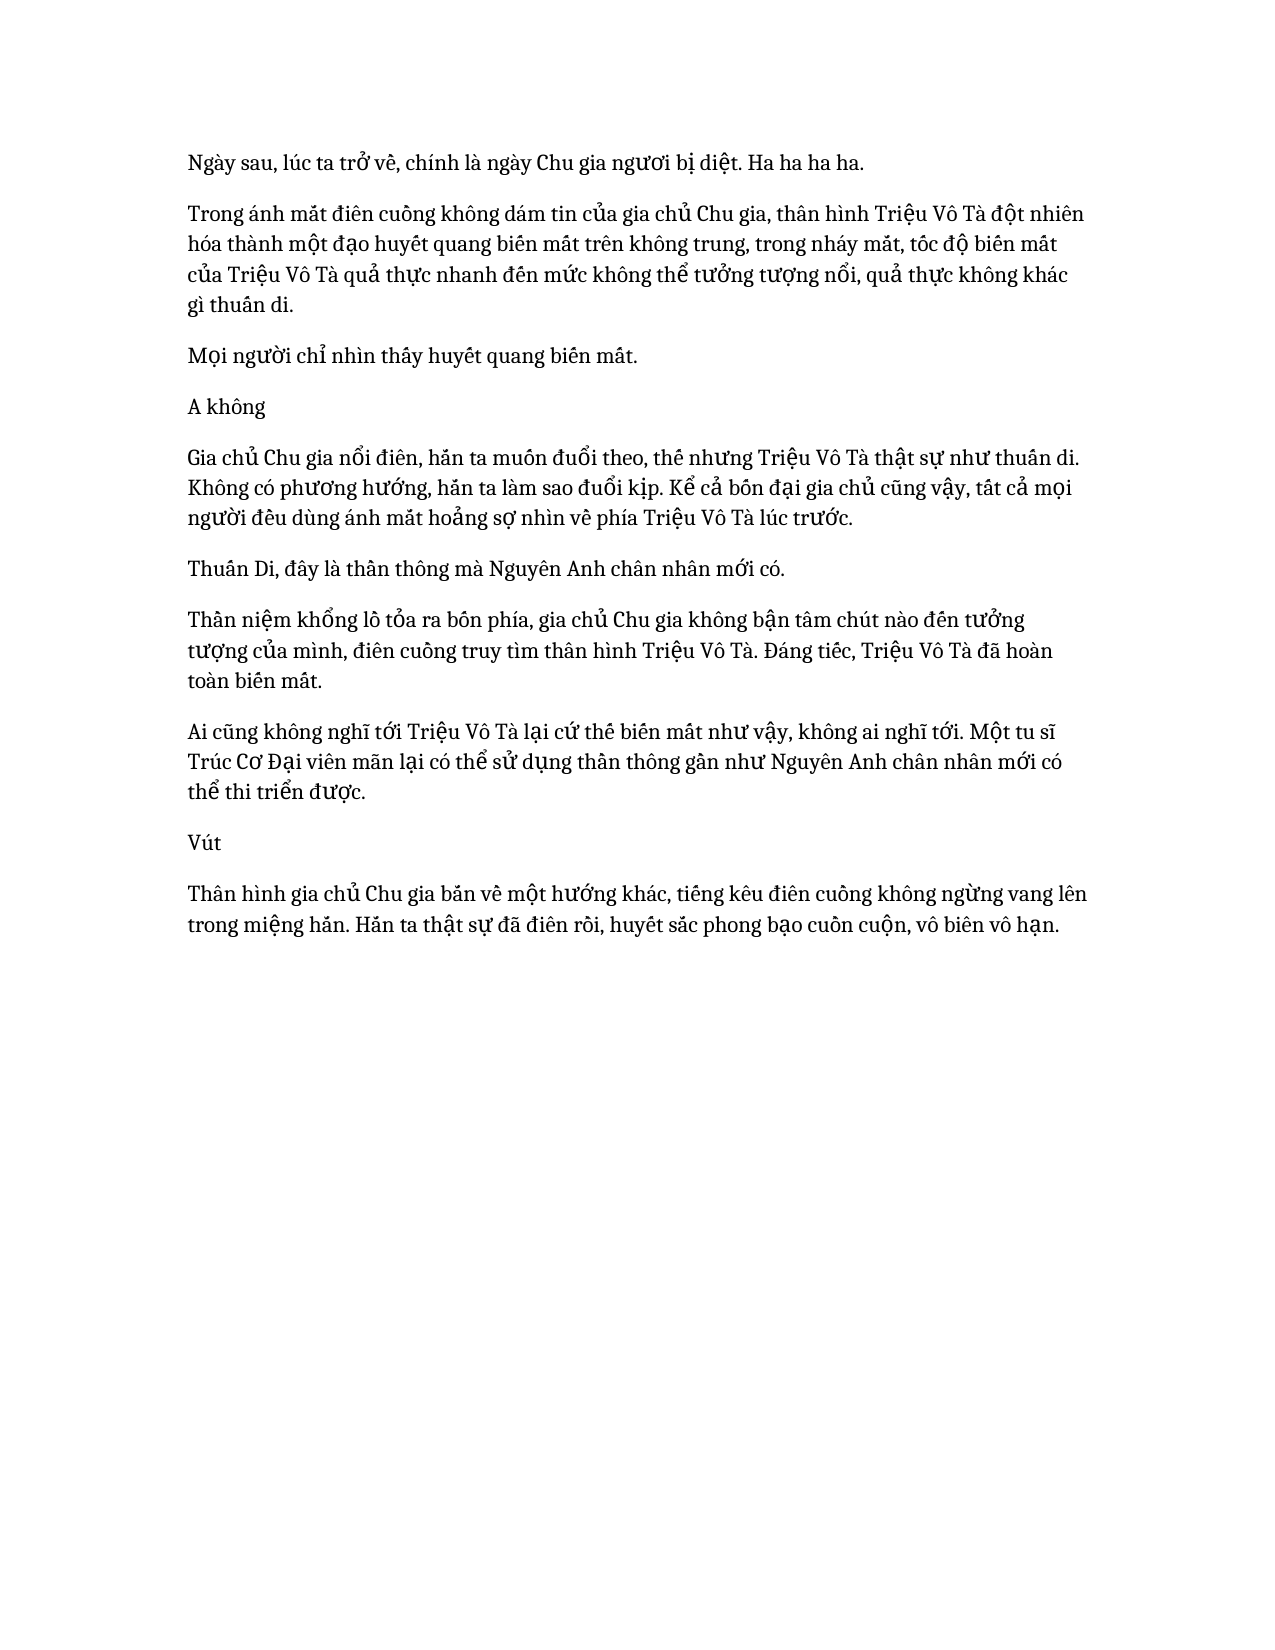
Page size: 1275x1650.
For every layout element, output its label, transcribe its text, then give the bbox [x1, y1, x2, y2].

text Trong ánh mắt điên cuồng không dám tin của gia chủ Chu gia, thân hình Triệu Vô Tà đột nhiên hóa thành một đạo huyết quang biến mất trên không trung, trong nháy mắt, tốc độ biến mất của Triệu Vô Tà quả thực nhanh đến mức không thể tưởng tượng nổi, quả thực không khác gì thuấn di. [187, 201, 1087, 318]
text Mọi người chỉ nhìn thấy huyết quang biến mất. [187, 343, 1087, 369]
text A không [187, 394, 1087, 420]
text Thân hình gia chủ Chu gia bắn về một hướng khác, tiếng kêu điên cuồng không ngừng vang lên trong miệng hắn. Hắn ta thật sự đã điên rồi, huyết sắc phong bạo cuồn cuộn, vô biên vô hạn. [187, 881, 1087, 938]
text Ngày sau, lúc ta trở về, chính là ngày Chu gia ngươi bị diệt. Ha ha ha ha. [187, 150, 1087, 176]
text Vút [187, 830, 1087, 857]
text Thuấn Di, đây là thần thông mà Nguyên Anh chân nhân mới có. [187, 556, 1087, 583]
text Thần niệm khổng lồ tỏa ra bốn phía, gia chủ Chu gia không bận tâm chút nào đến tưởng tượng của mình, điên cuồng truy tìm thân hình Triệu Vô Tà. Đáng tiếc, Triệu Vô Tà đã hoàn toàn biến mất. [187, 607, 1087, 694]
text Gia chủ Chu gia nổi điên, hắn ta muốn đuổi theo, thế nhưng Triệu Vô Tà thật sự như thuấn di. Không có phương hướng, hắn ta làm sao đuổi kịp. Kể cả bốn đại gia chủ cũng vậy, tất cả mọi người đều dùng ánh mắt hoảng sợ nhìn về phía Triệu Vô Tà lúc trước. [187, 445, 1087, 532]
text Ai cũng không nghĩ tới Triệu Vô Tà lại cứ thế biến mất như vậy, không ai nghĩ tới. Một tu sĩ Trúc Cơ Đại viên mãn lại có thể sử dụng thần thông gần như Nguyên Anh chân nhân mới có thể thi triển được. [187, 719, 1087, 806]
